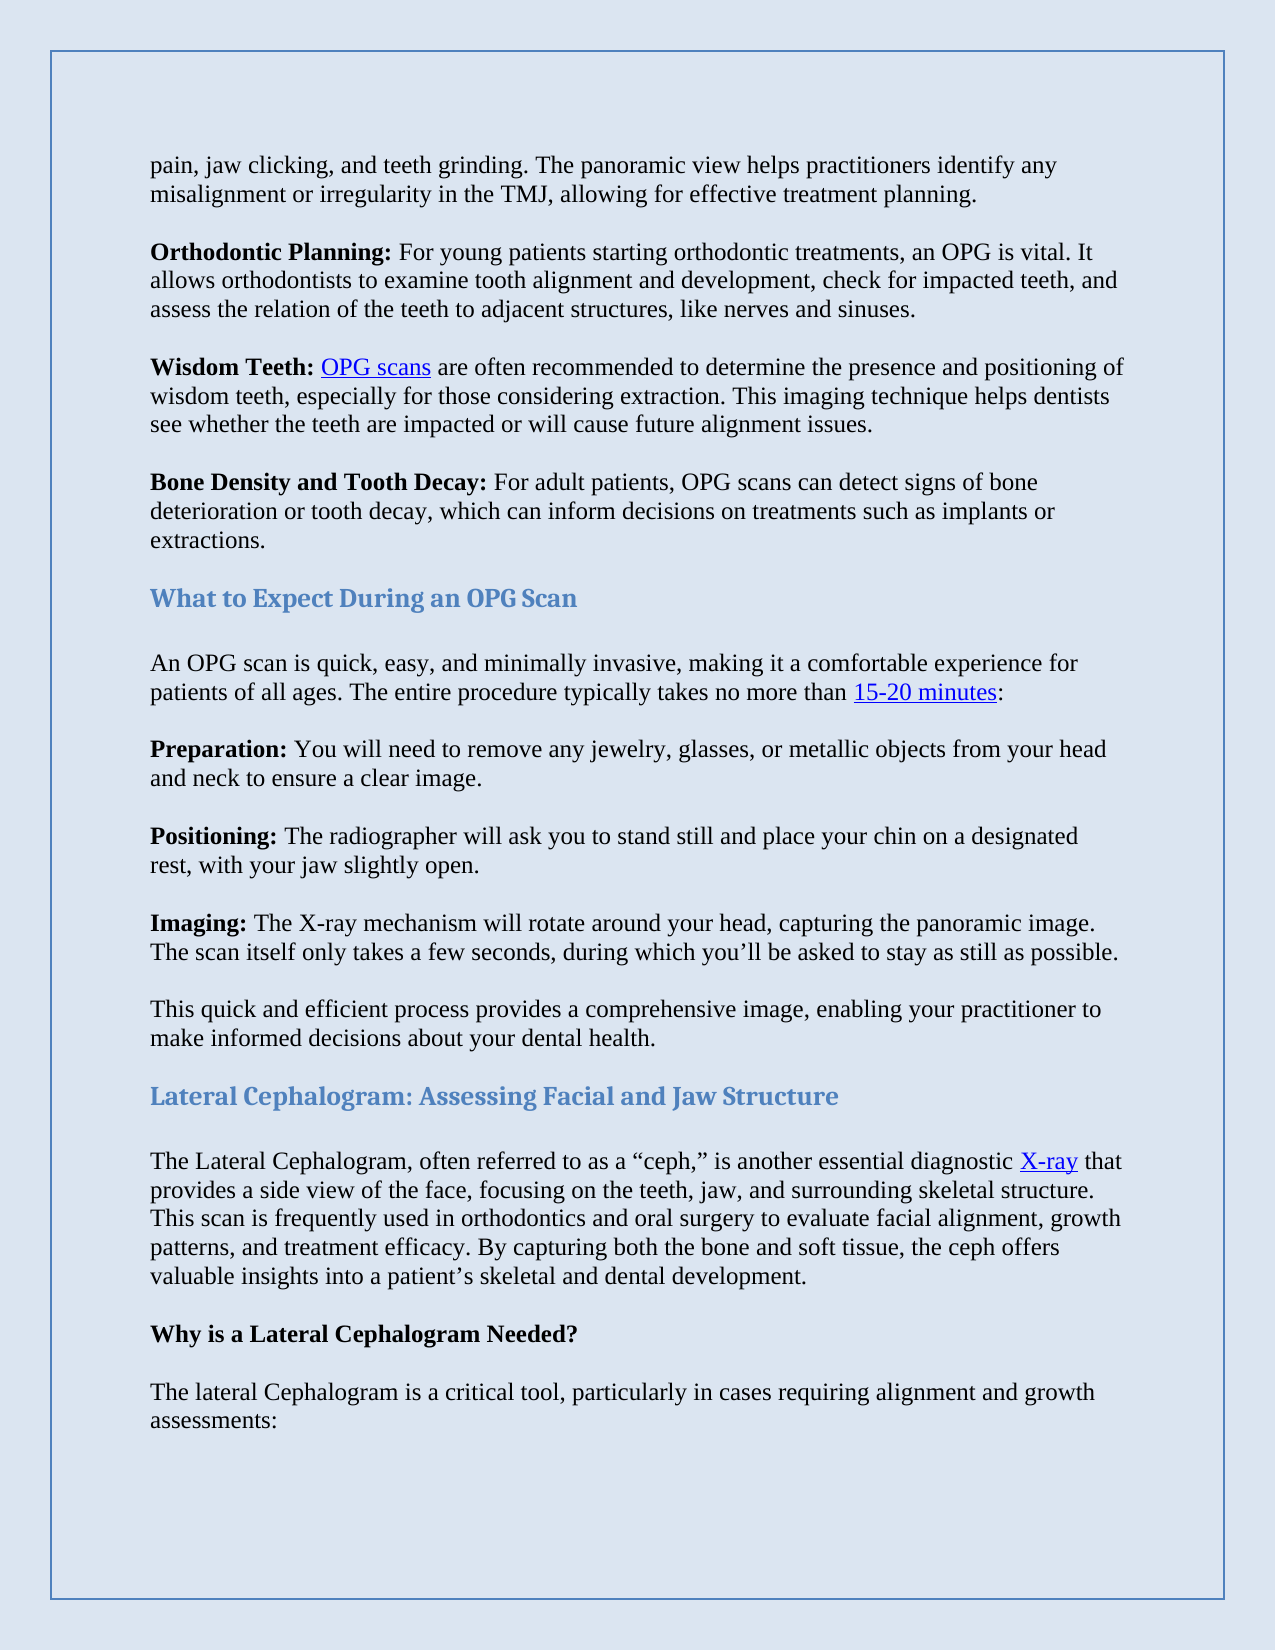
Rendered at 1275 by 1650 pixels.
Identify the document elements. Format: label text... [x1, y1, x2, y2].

text Why is a Lateral Cephalogram Needed? [150, 1319, 1125, 1348]
text This quick and efficient process provides a comprehensive image, enabling your practitioner to make informed decisions about your dental health. [150, 994, 1125, 1052]
text The Lateral Cephalogram, often referred to as a “ceph,” is another essential diagnostic X-ray that provides a side view of the face, focusing on the teeth, jaw, and surrounding skeletal structure. This scan is frequently used in orthodontics and oral surgery to evaluate facial alignment, growth patterns, and treatment efficacy. By capturing both the bone and soft tissue, the ceph offers valuable insights into a patient’s skeletal and dental development. [150, 1146, 1125, 1290]
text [150, 150, 1125, 207]
text An OPG scan is quick, easy, and minimally invasive, making it a comfortable experience for patients of all ages. The entire procedure typically takes no more than 15-20 minutes: [150, 648, 1125, 705]
text Bone Density and Tooth Decay: For adult patients, OPG scans can detect signs of bone deterioration or tooth decay, which can inform decisions on treatments such as implants or extractions. [150, 467, 1125, 554]
text Preparation: You will need to remove any jewelry, glasses, or metallic objects from your head and neck to ensure a clear image. [150, 734, 1125, 792]
subtitle What to Expect During an OPG Scan [150, 583, 1125, 614]
text Imaging: The X-ray mechanism will rotate around your head, capturing the panoramic image. The scan itself only takes a few seconds, during which you’ll be asked to stay as still as possible. [150, 908, 1125, 965]
subtitle Lateral Cephalogram: Assessing Facial and Jaw Structure [150, 1081, 1125, 1112]
text The lateral Cephalogram is a critical tool, particularly in cases requiring alignment and growth assessments: [150, 1377, 1125, 1434]
text Positioning: The radiographer will ask you to stand still and place your chin on a designated rest, with your jaw slightly open. [150, 821, 1125, 879]
text Wisdom Teeth: OPG scans are often recommended to determine the presence and positioning of wisdom teeth, especially for those considering extraction. This imaging technique helps dentists see whether the teeth are impacted or will cause future alignment issues. [150, 352, 1125, 438]
text Orthodontic Planning: For young patients starting orthodontic treatments, an OPG is vital. It allows orthodontists to examine tooth alignment and development, check for impacted teeth, and assess the relation of the teeth to adjacent structures, like nerves and sinuses. [150, 237, 1125, 323]
